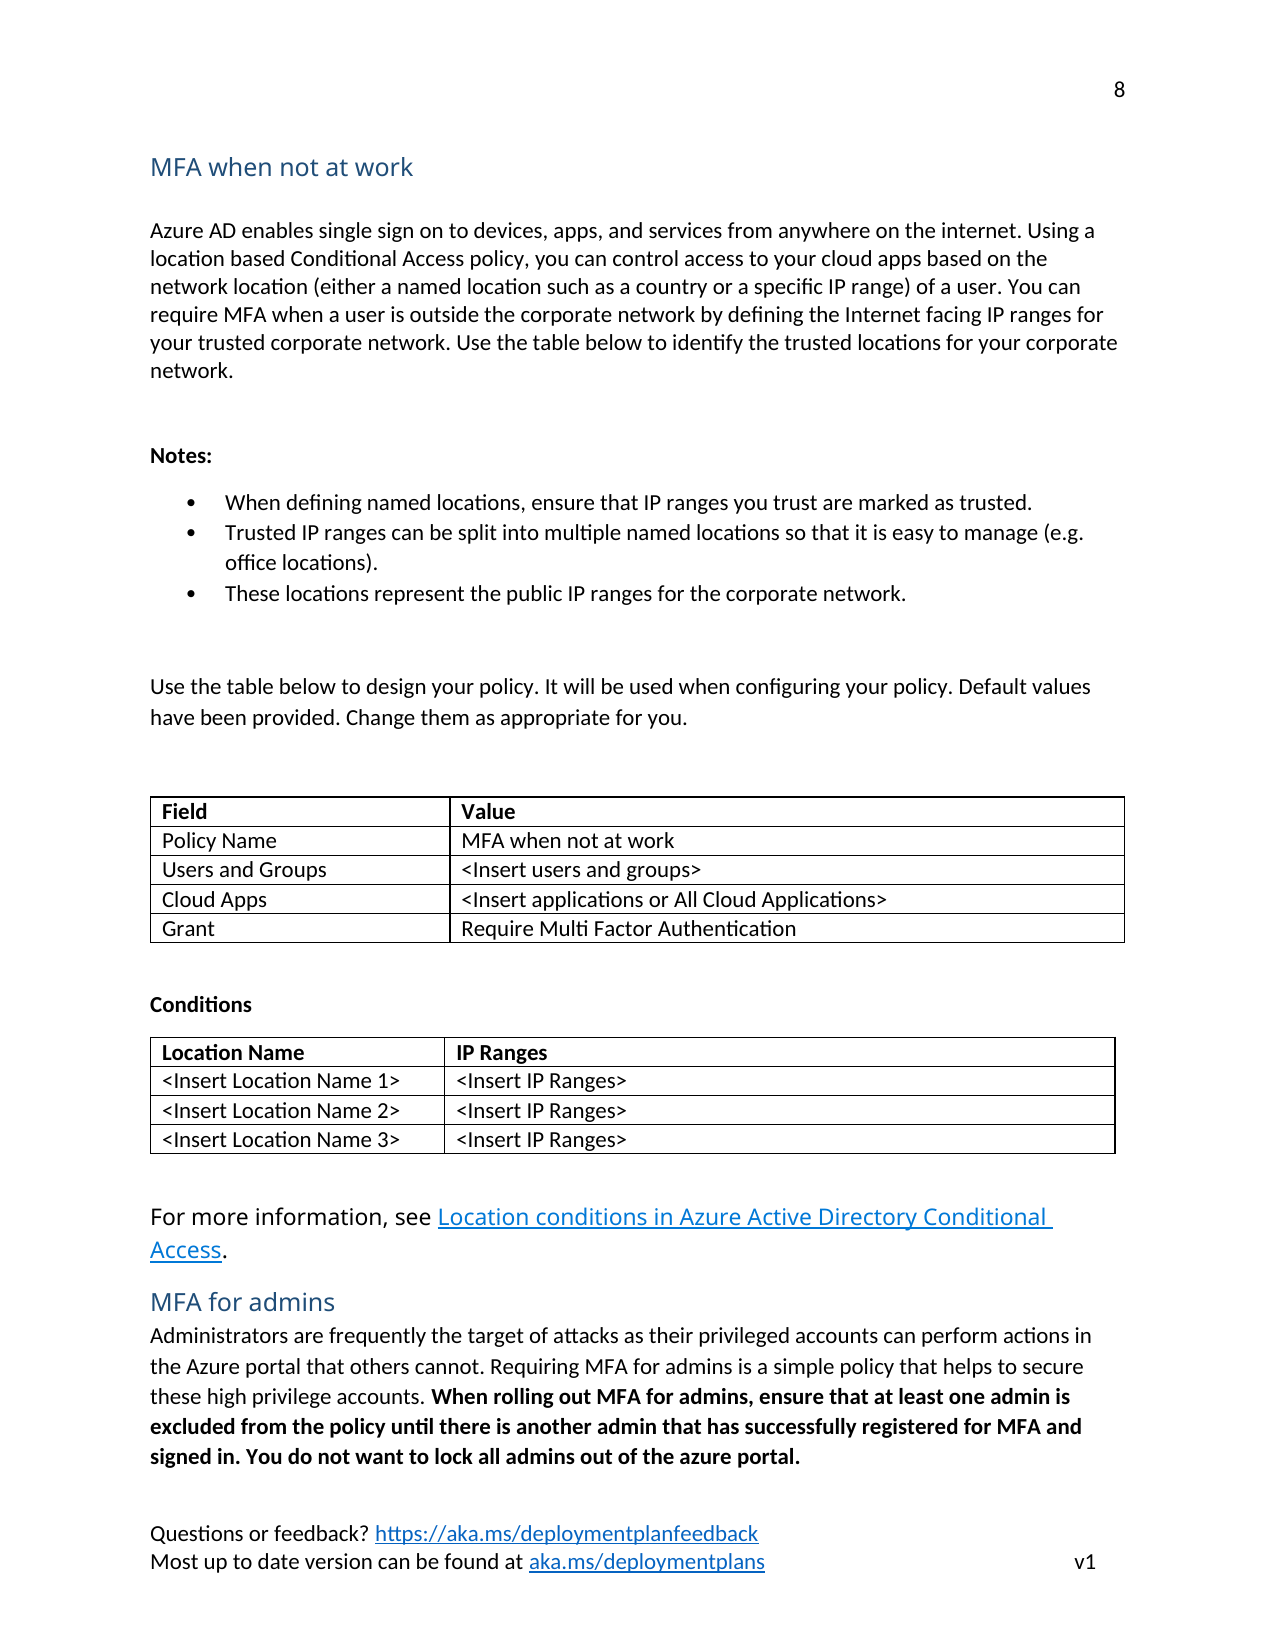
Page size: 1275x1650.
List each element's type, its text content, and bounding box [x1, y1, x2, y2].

table_header Value [451, 798, 1124, 826]
table_cell <Insert IP Ranges> [445, 1096, 1114, 1124]
table_cell MFA when not at work [451, 827, 1124, 854]
table_cell Policy Name [151, 827, 449, 854]
list These locations represent the public IP ranges for the corporate network. [187, 579, 1125, 607]
text Conditions [150, 990, 1125, 1018]
table_cell <Insert Location Name 2> [151, 1096, 444, 1124]
subtitle MFA for admins [150, 1285, 1125, 1319]
table_header Location Name [151, 1038, 444, 1066]
table_cell <Insert Location Name 3> [151, 1125, 444, 1153]
text For more information, see Location conditions in Azure Active Directory Conditional Access. [150, 1201, 1125, 1266]
text Notes: [150, 441, 1125, 469]
text Azure AD enables single sign on to devices, apps, and services from anywhere on the internet. Using a location based Conditional Access policy, you can control access to your cloud apps based on the network location (either a named location such as a country or a specific IP range) of a user. You can require MFA when a user is outside the corporate network by defining the Internet facing IP ranges for your trusted corporate network. Use the table below to identify the trusted locations for your corporate network. [150, 216, 1125, 384]
table_cell Require Multi Factor Authentication [451, 914, 1124, 942]
list When defining named locations, ensure that IP ranges you trust are marked as trusted. [187, 488, 1125, 516]
table_cell Grant [151, 914, 449, 942]
table_cell Cloud Apps [151, 885, 449, 913]
table_header IP Ranges [445, 1038, 1114, 1066]
subtitle MFA when not at work [150, 150, 1125, 184]
table_cell <Insert users and groups> [451, 856, 1124, 884]
list Trusted IP ranges can be split into multiple named locations so that it is easy to manage (e.g. office locations). [187, 518, 1125, 577]
text Use the table below to design your policy. It will be used when configuring your policy. Default values have been provided. Change them as appropriate for you. [150, 672, 1125, 731]
table_cell <Insert IP Ranges> [445, 1125, 1114, 1153]
table_header Field [151, 798, 449, 826]
table_cell <Insert IP Ranges> [445, 1067, 1114, 1095]
table_cell Users and Groups [151, 856, 449, 884]
table_cell <Insert Location Name 1> [151, 1067, 444, 1095]
table_cell <Insert applications or All Cloud Applications> [451, 885, 1124, 913]
text Administrators are frequently the target of attacks as their privileged accounts can perform actions in the Azure portal that others cannot. Requiring MFA for admins is a simple policy that helps to secure these high privilege accounts. When rolling out MFA for admins, ensure that at least one admin is excluded from the policy until there is another admin that has successfully registered for MFA and signed in. You do not want to lock all admins out of the azure portal. [150, 1322, 1125, 1471]
